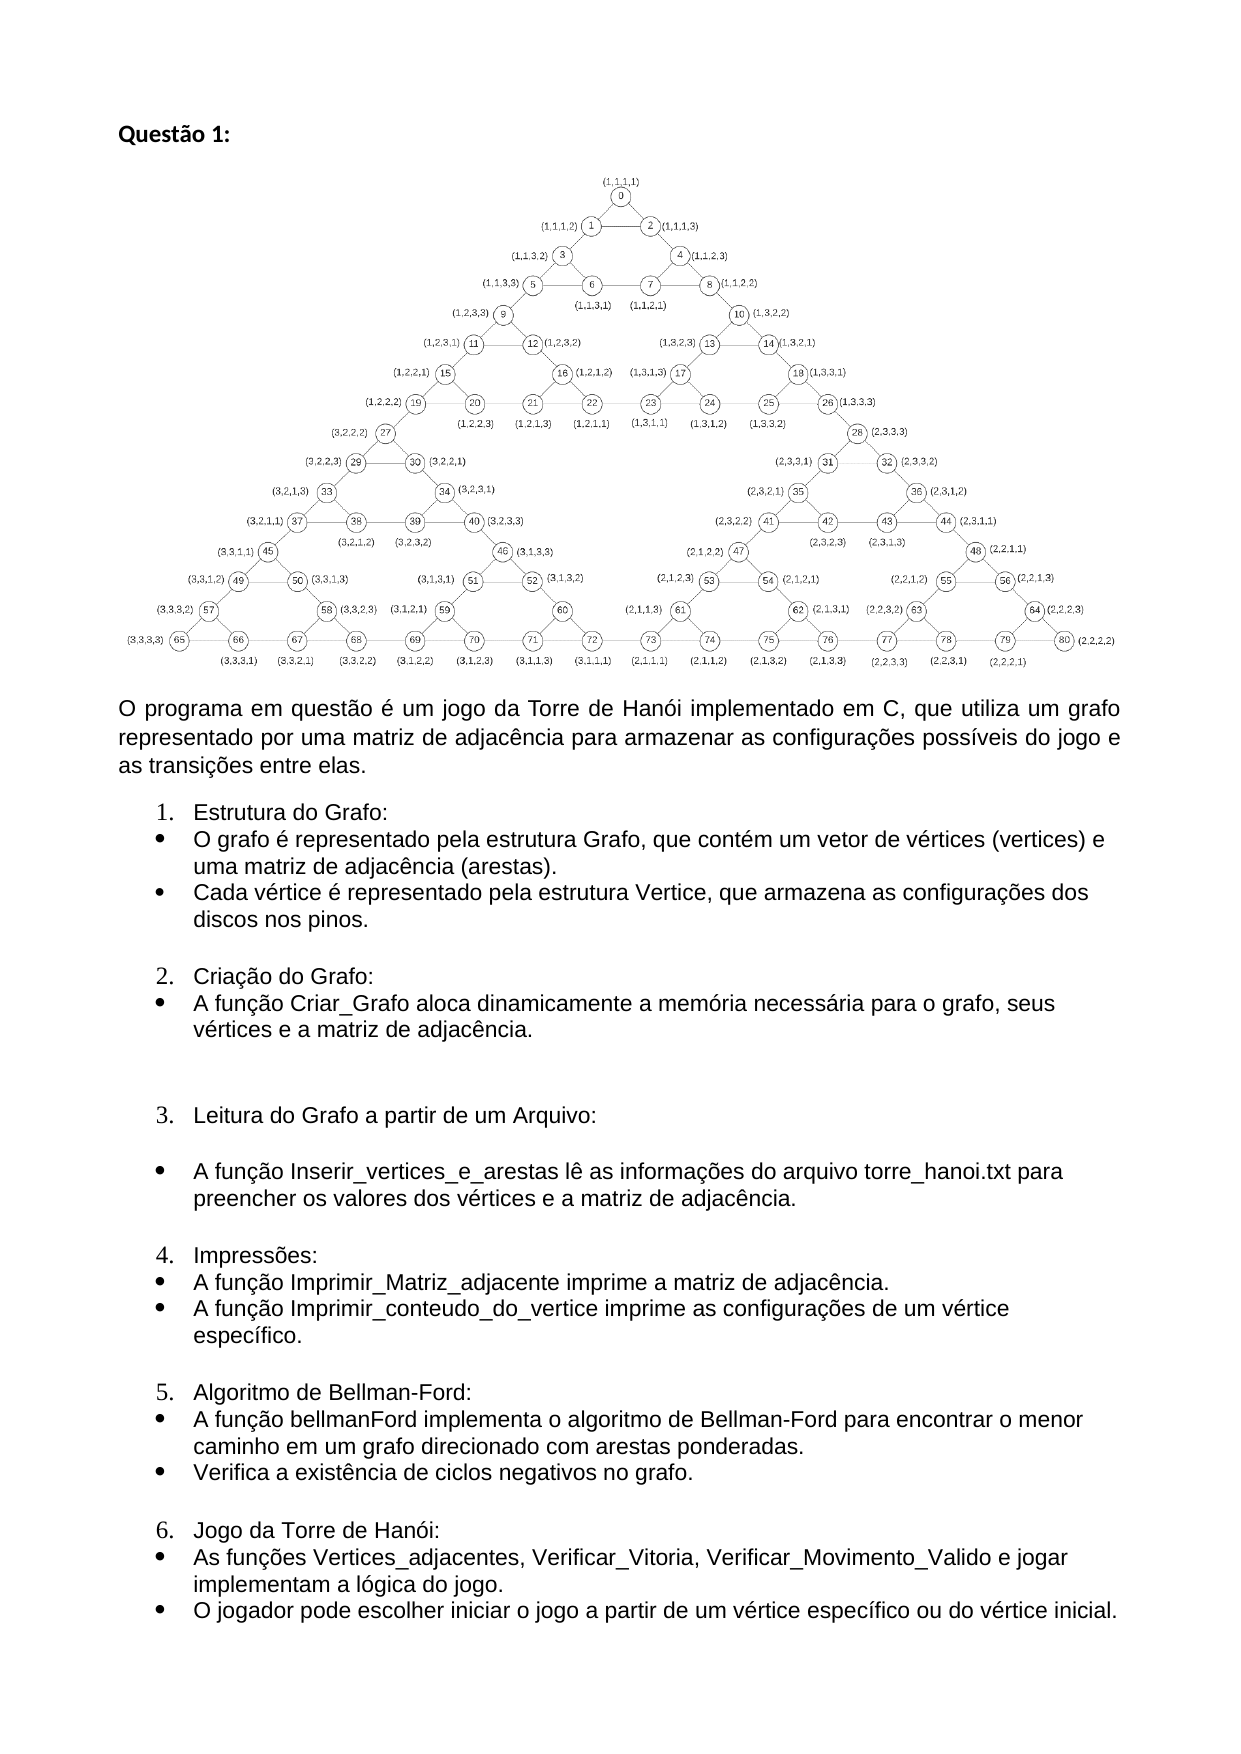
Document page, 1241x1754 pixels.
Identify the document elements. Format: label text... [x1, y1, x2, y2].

list Estrutura do Grafo: [156, 797, 1122, 826]
list Verifica a existência de ciclos negativos no grafo. [156, 1459, 1122, 1486]
list A função Inserir_vertices_e_arestas lê as informações do arquivo torre_hanoi.txt para preencher os valores dos vértices e a matriz de adjacência. [156, 1158, 1122, 1211]
list A função bellmanFord implementa o algoritmo de Bellman-Ford para encontrar o menor caminho em um grafo direcionado com arestas ponderadas. [156, 1406, 1122, 1459]
list Criação do Grafo: [156, 961, 1122, 989]
list O grafo é representado pela estrutura Grafo, que contém um vetor de vértices (vertices) e uma matriz de adjacência (arestas). [156, 826, 1122, 879]
text Questão 1: [118, 118, 1122, 149]
list Cada vértice é representado pela estrutura Vertice, que armazena as configurações dos discos nos pinos. [156, 879, 1122, 932]
list Jogo da Torre de Hanói: [156, 1515, 1122, 1544]
list Leitura do Grafo a partir de um Arquivo: [156, 1100, 1122, 1129]
list A função Imprimir_conteudo_do_vertice imprime as configurações de um vértice específico. [156, 1295, 1122, 1348]
list Algoritmo de Bellman-Ford: [156, 1377, 1122, 1406]
list A função Criar_Grafo aloca dinamicamente a memória necessária para o grafo, seus vértices e a matriz de adjacência. [156, 989, 1122, 1043]
list As funções Vertices_adjacentes, Verificar_Vitoria, Verificar_Movimento_Valido e jogar implementam a lógica do jogo. [156, 1544, 1122, 1597]
list A função Imprimir_Matriz_adjacente imprime a matriz de adjacência. [156, 1268, 1122, 1295]
list O jogador pode escolher iniciar o jogo a partir de um vértice específico ou do vértice inicial. [156, 1597, 1122, 1624]
list Impressões: [156, 1240, 1122, 1268]
text O programa em questão é um jogo da Torre de Hanói implementado em C, que utiliza um grafo representado por uma matriz de adjacência para armazenar as configurações possíveis do jogo e as transições entre elas. [118, 695, 1122, 778]
picture [118, 167, 1123, 677]
